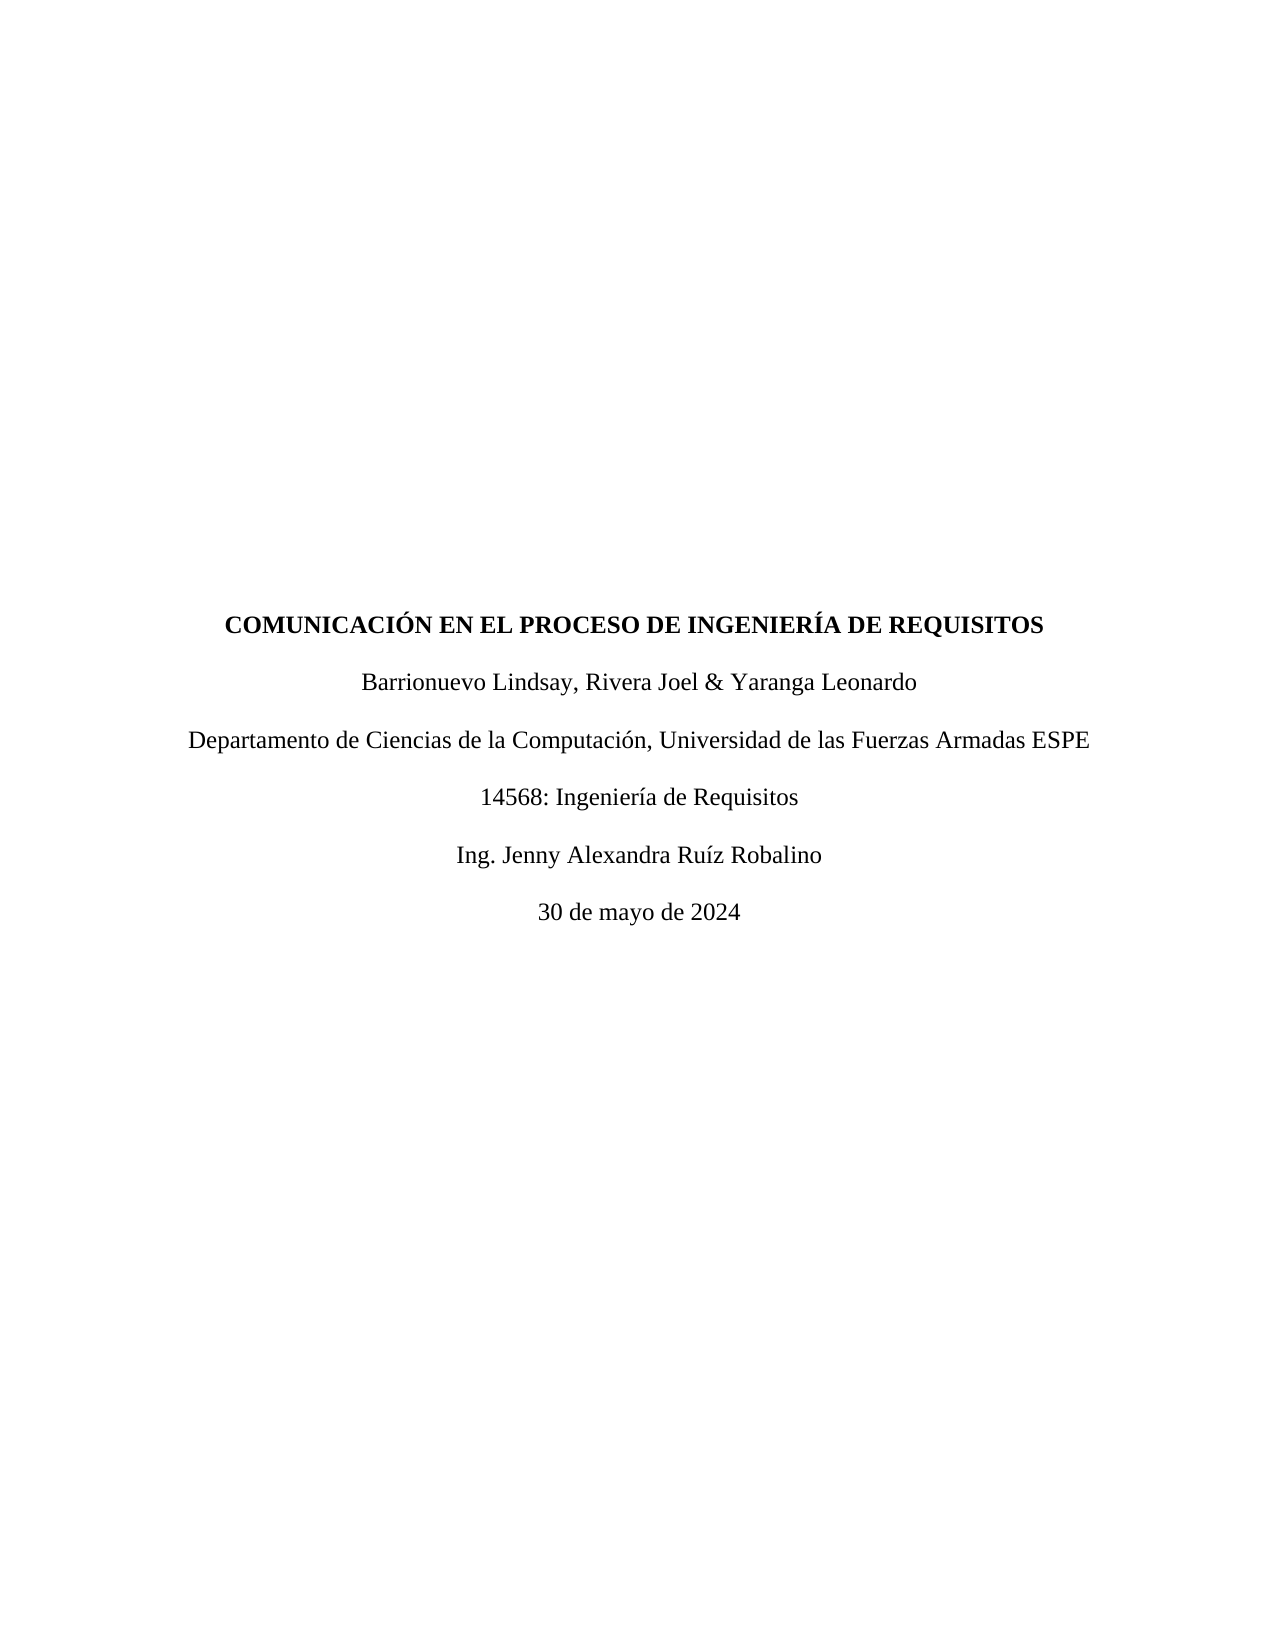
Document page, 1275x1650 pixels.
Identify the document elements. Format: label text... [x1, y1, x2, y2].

text COMUNICACIÓN EN EL PROCESO DE INGENIERÍA DE REQUISITOS [150, 610, 1125, 639]
text Departamento de Ciencias de la Computación, Universidad de las Fuerzas Armadas ESPE [150, 725, 1125, 754]
text Barrionuevo Lindsay, Rivera Joel & Yaranga Leonardo [150, 667, 1125, 696]
text 30 de mayo de 2024 [150, 897, 1125, 926]
text 14568: Ingeniería de Requisitos [150, 782, 1125, 811]
text Ing. Jenny Alexandra Ruíz Robalino [150, 840, 1125, 869]
